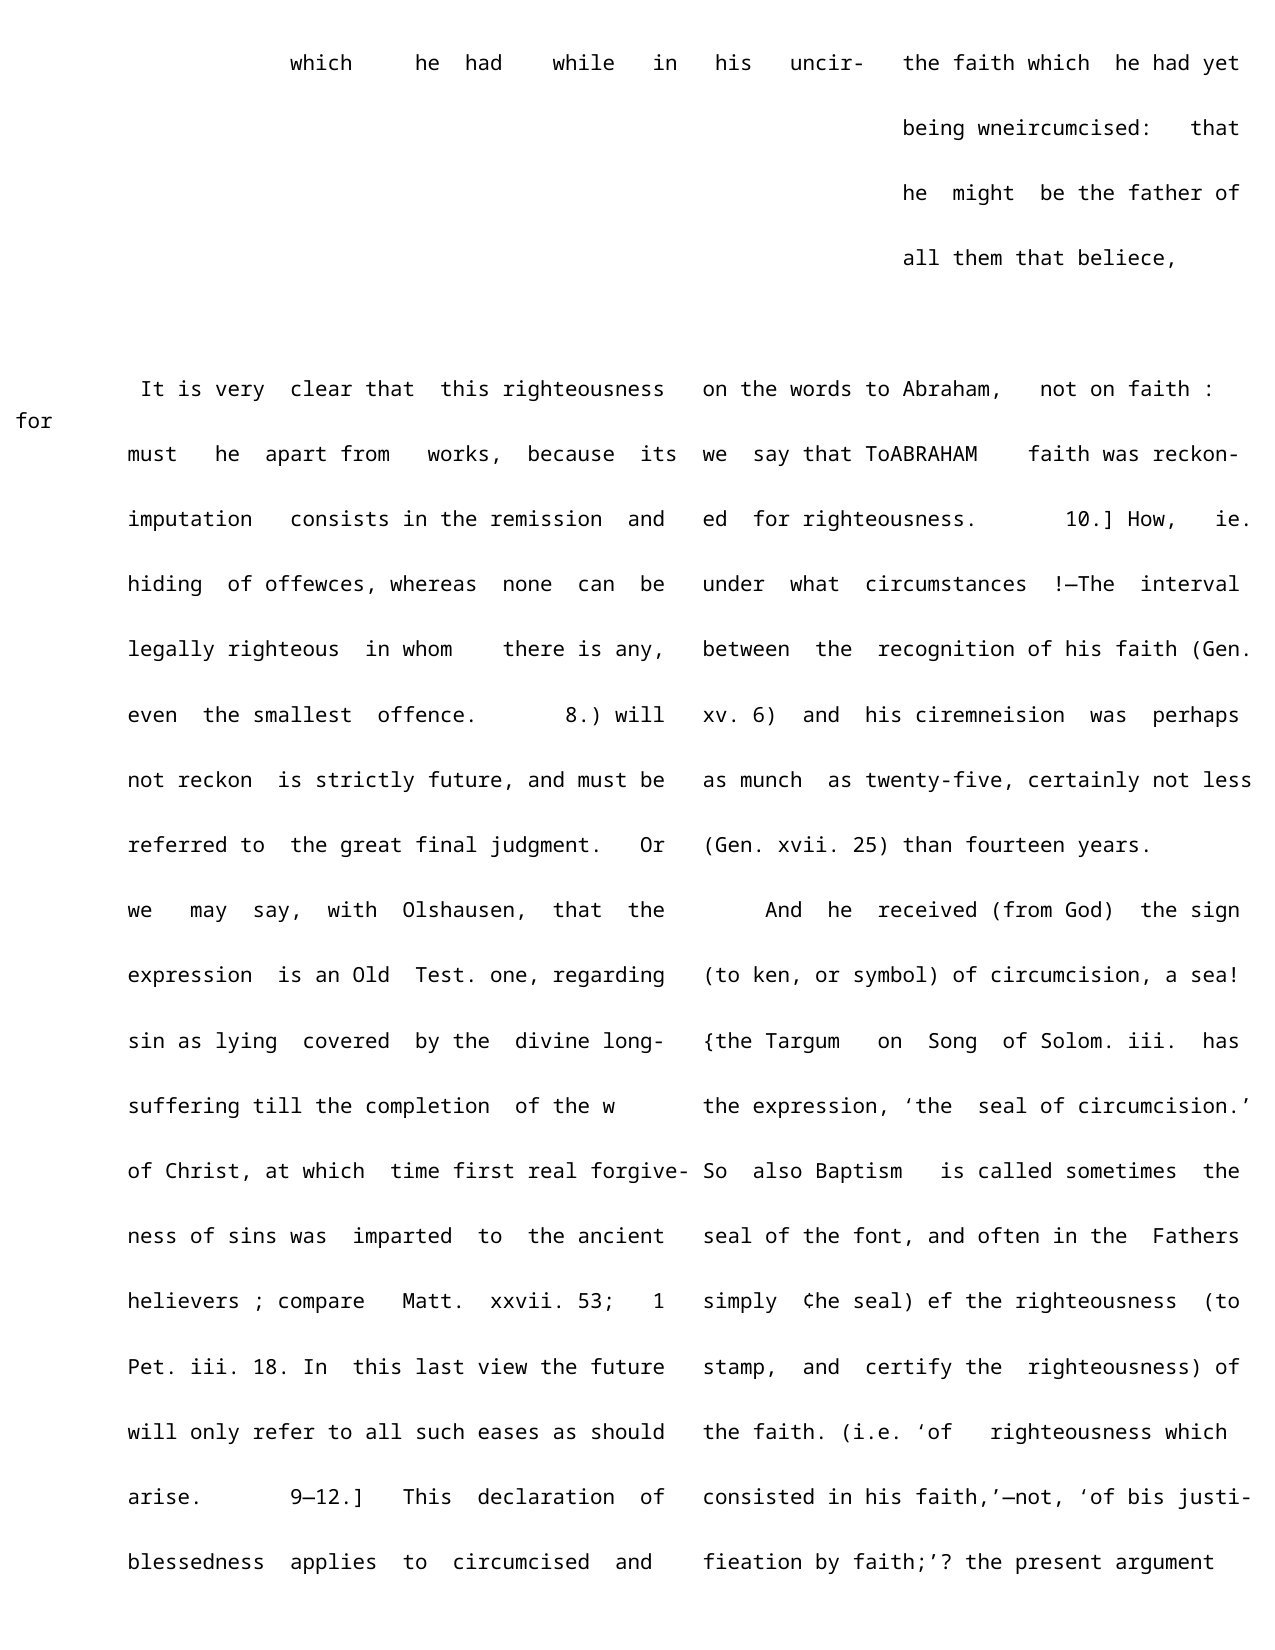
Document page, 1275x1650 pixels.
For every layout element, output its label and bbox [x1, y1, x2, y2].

text [15, 15, 1260, 1608]
